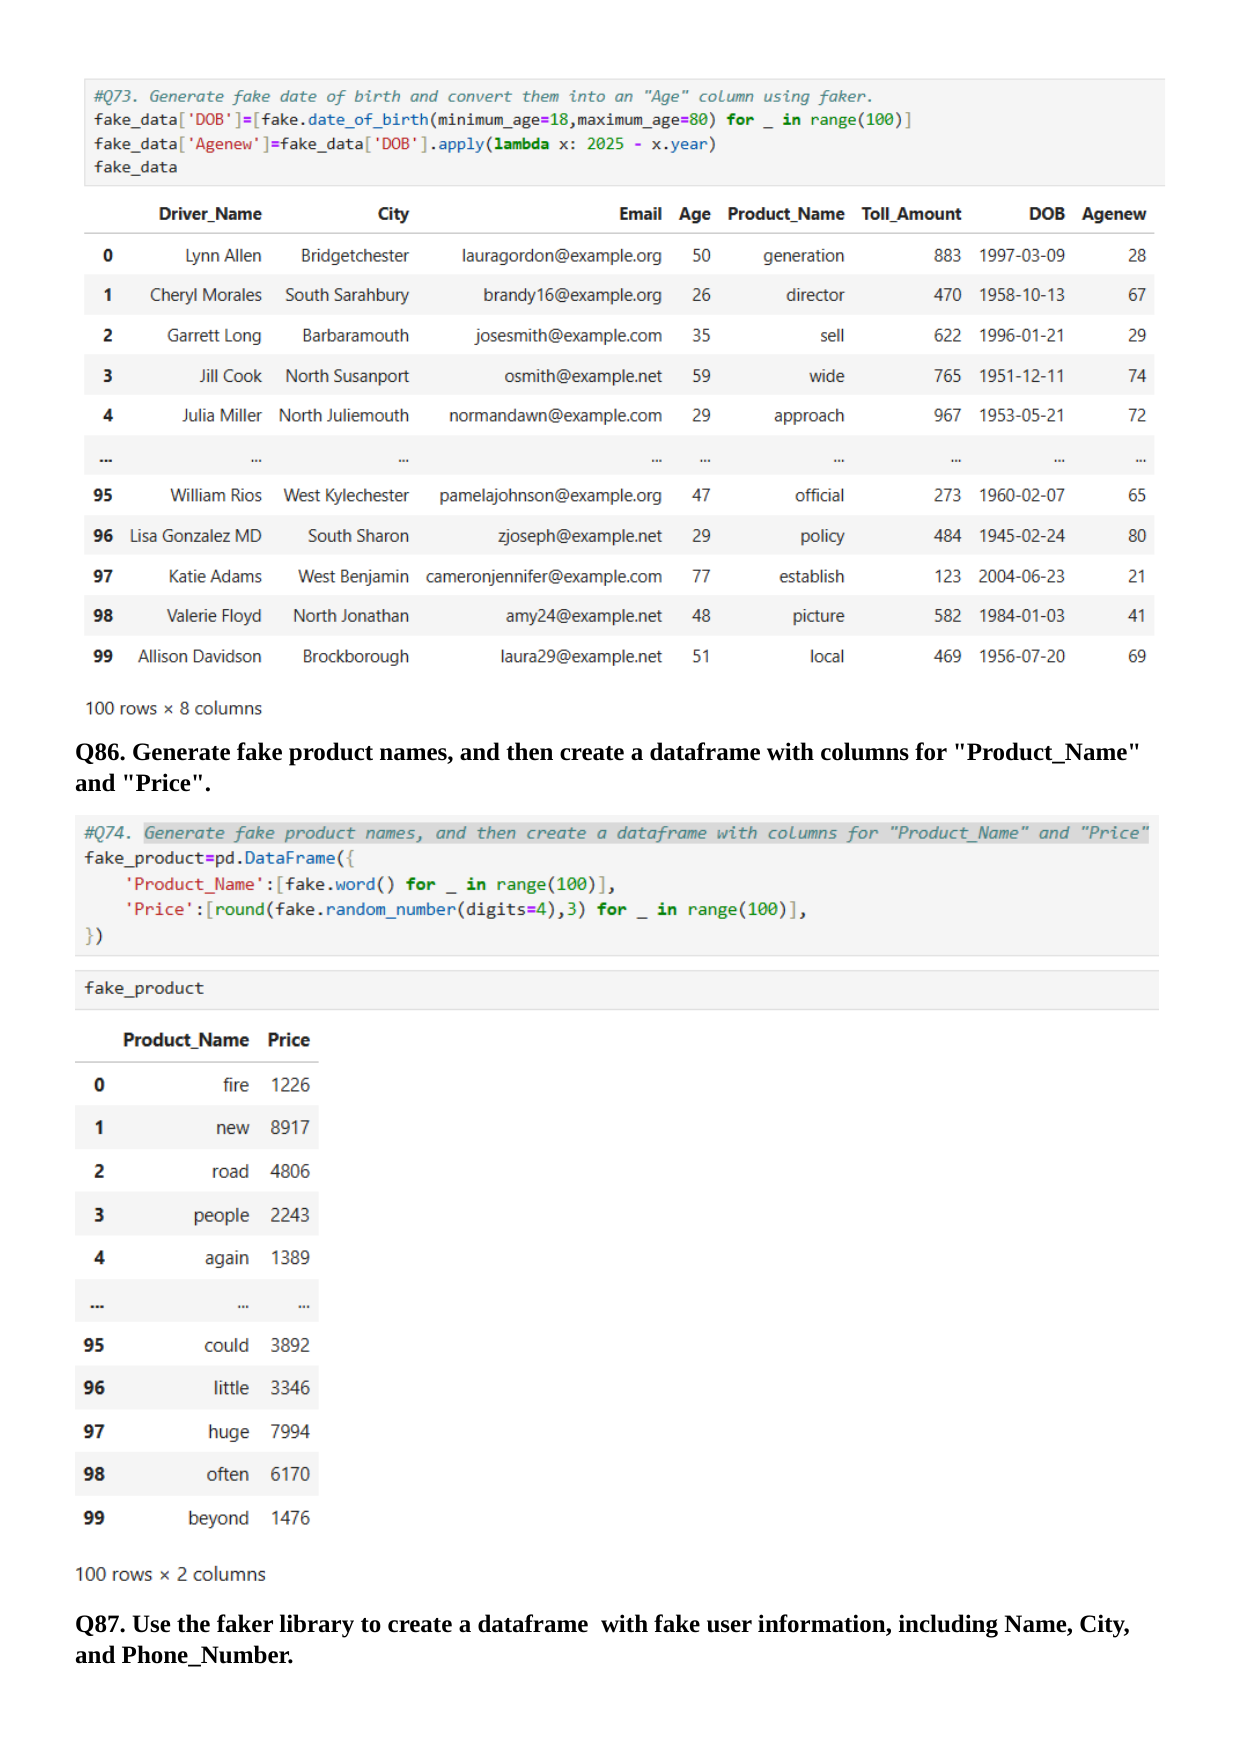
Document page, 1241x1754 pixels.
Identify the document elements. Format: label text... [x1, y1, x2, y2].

text Q86. Generate fake product names, and then create a dataframe with columns for "Product_Name" and "Price". [75, 737, 1165, 796]
text Q87. Use the faker library to create a dataframe with fake user information, including Name, City, and Phone_Number. [75, 1609, 1165, 1669]
picture [75, 75, 1166, 718]
picture [75, 815, 1159, 1591]
